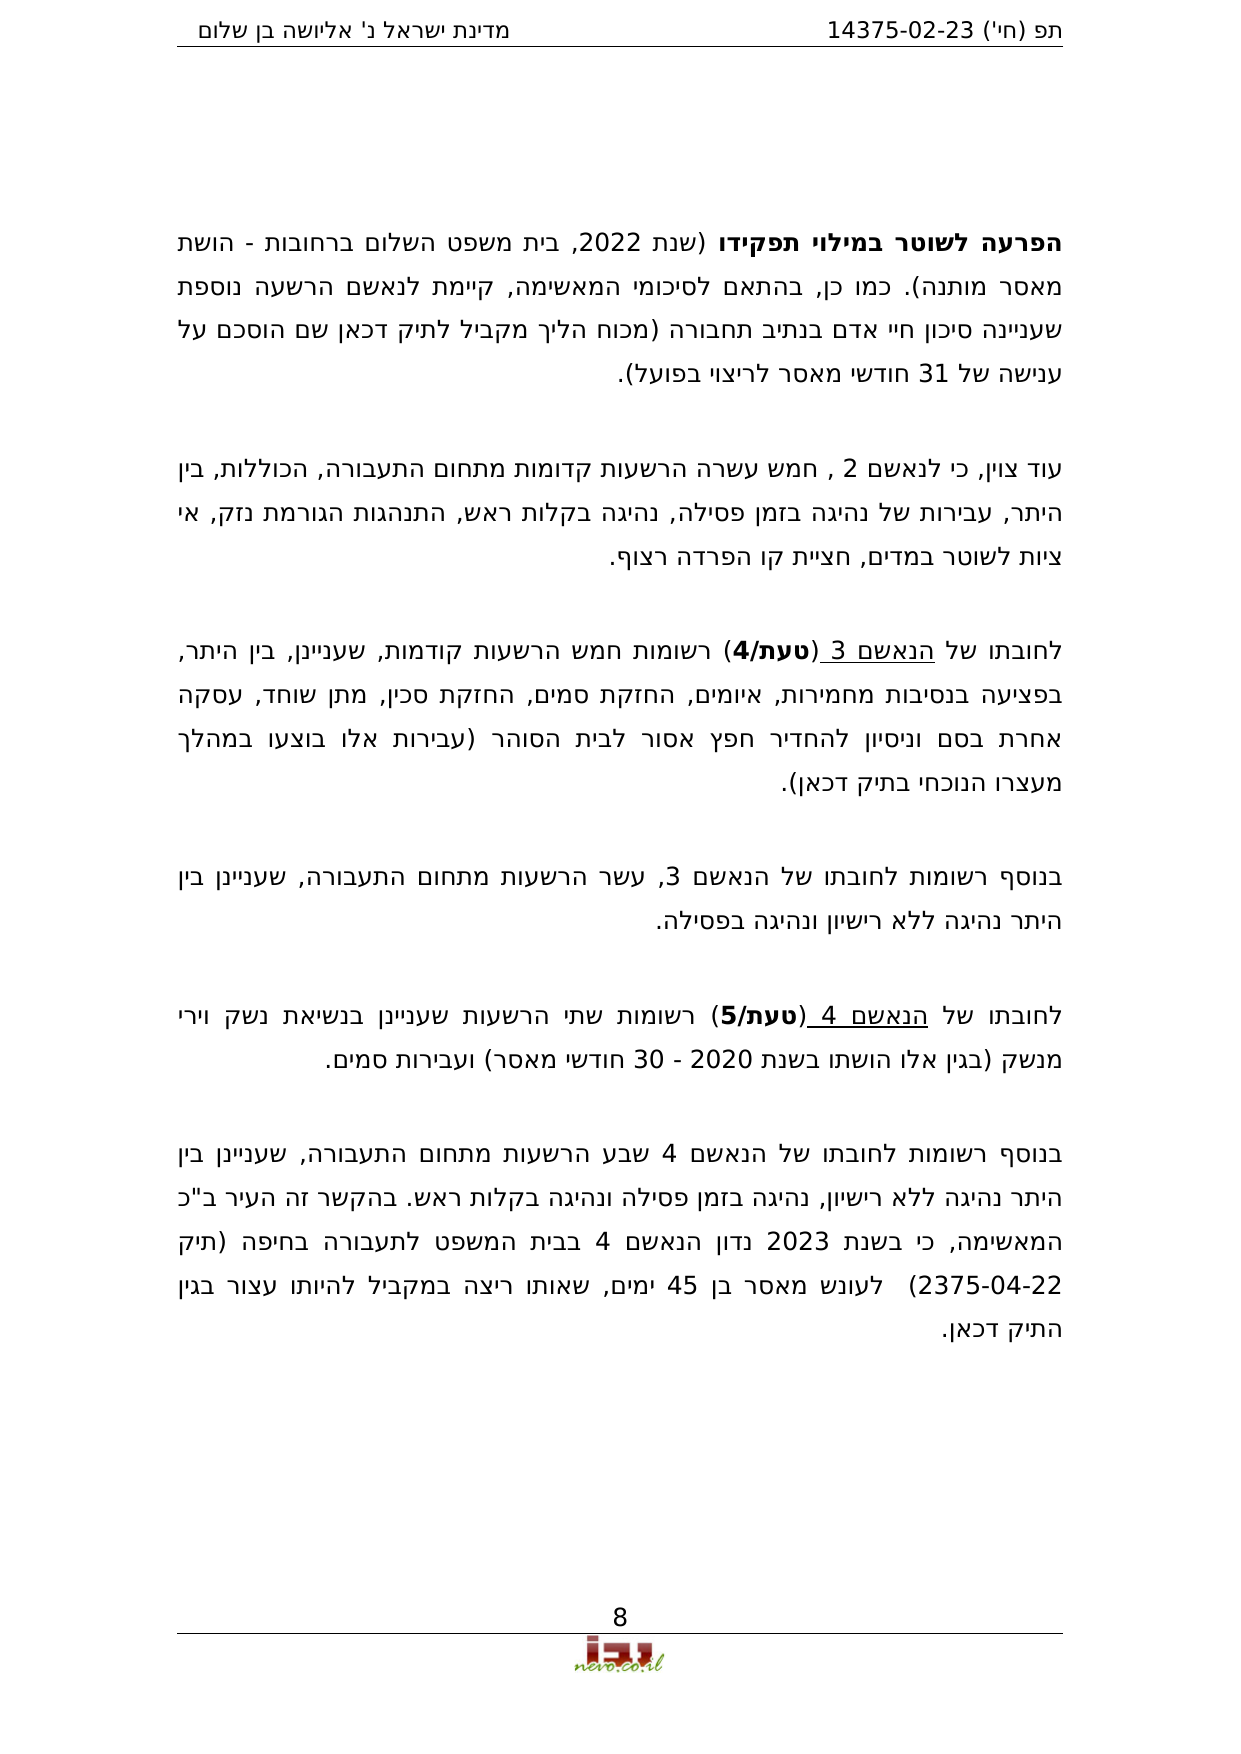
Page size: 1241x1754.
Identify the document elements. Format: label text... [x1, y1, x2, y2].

text בנוסף רשומות לחובתו של הנאשם 4 שבע הרשעות מתחום התעבורה, שעניינן בין היתר נהיגה ללא רישיון, נהיגה בזמן פסילה ונהיגה בקלות ראש. בהקשר זה העיר ב"כ המאשימה, כי בשנת 2023 נדון הנאשם 4 בבית המשפט לתעבורה בחיפה (תיק 2375-04-22) לעונש מאסר בן 45 ימים, שאותו ריצה במקביל להיותו עצור בגין התיק דכאן. [177, 1140, 1063, 1344]
text לחובתו של הנאשם 3 (טעת/4) רשומות חמש הרשעות קודמות, שעניינן, בין היתר, בפציעה בנסיבות מחמירות, איומים, החזקת סמים, החזקת סכין, מתן שוחד, עסקה אחרת בסם וניסיון להחדיר חפץ אסור לבית הסוהר (עבירות אלו בוצעו במהלך מעצרו הנוכחי בתיק דכאן). [177, 637, 1063, 797]
text עוד צוין, כי לנאשם 2 , חמש עשרה הרשעות קדומות מתחום התעבורה, הכוללות, בין היתר, עבירות של נהיגה בזמן פסילה, נהיגה בקלות ראש, התנהגות הגורמת נזק, אי ציות לשוטר במדים, חציית קו הפרדה רצוף. [177, 454, 1063, 571]
text הפרעה לשוטר במילוי תפקידו (שנת 2022, בית משפט השלום ברחובות - הושת מאסר מותנה). כמו כן, בהתאם לסיכומי המאשימה, קיימת לנאשם הרשעה נוספת שעניינה סיכון חיי אדם בנתיב תחבורה (מכוח הליך מקביל לתיק דכאן שם הוסכם על ענישה של 31 חודשי מאסר לריצוי בפועל). [177, 228, 1063, 389]
picture [574, 1635, 666, 1673]
text לחובתו של הנאשם 4 (טעת/5) רשומות שתי הרשעות שעניינן בנשיאת נשק וירי מנשק (בגין אלו הושתו בשנת 2020 - 30 חודשי מאסר) ועבירות סמים. [177, 1001, 1063, 1074]
text בנוסף רשומות לחובתו של הנאשם 3, עשר הרשעות מתחום התעבורה, שעניינן בין היתר נהיגה ללא רישיון ונהיגה בפסילה. [177, 863, 1063, 936]
